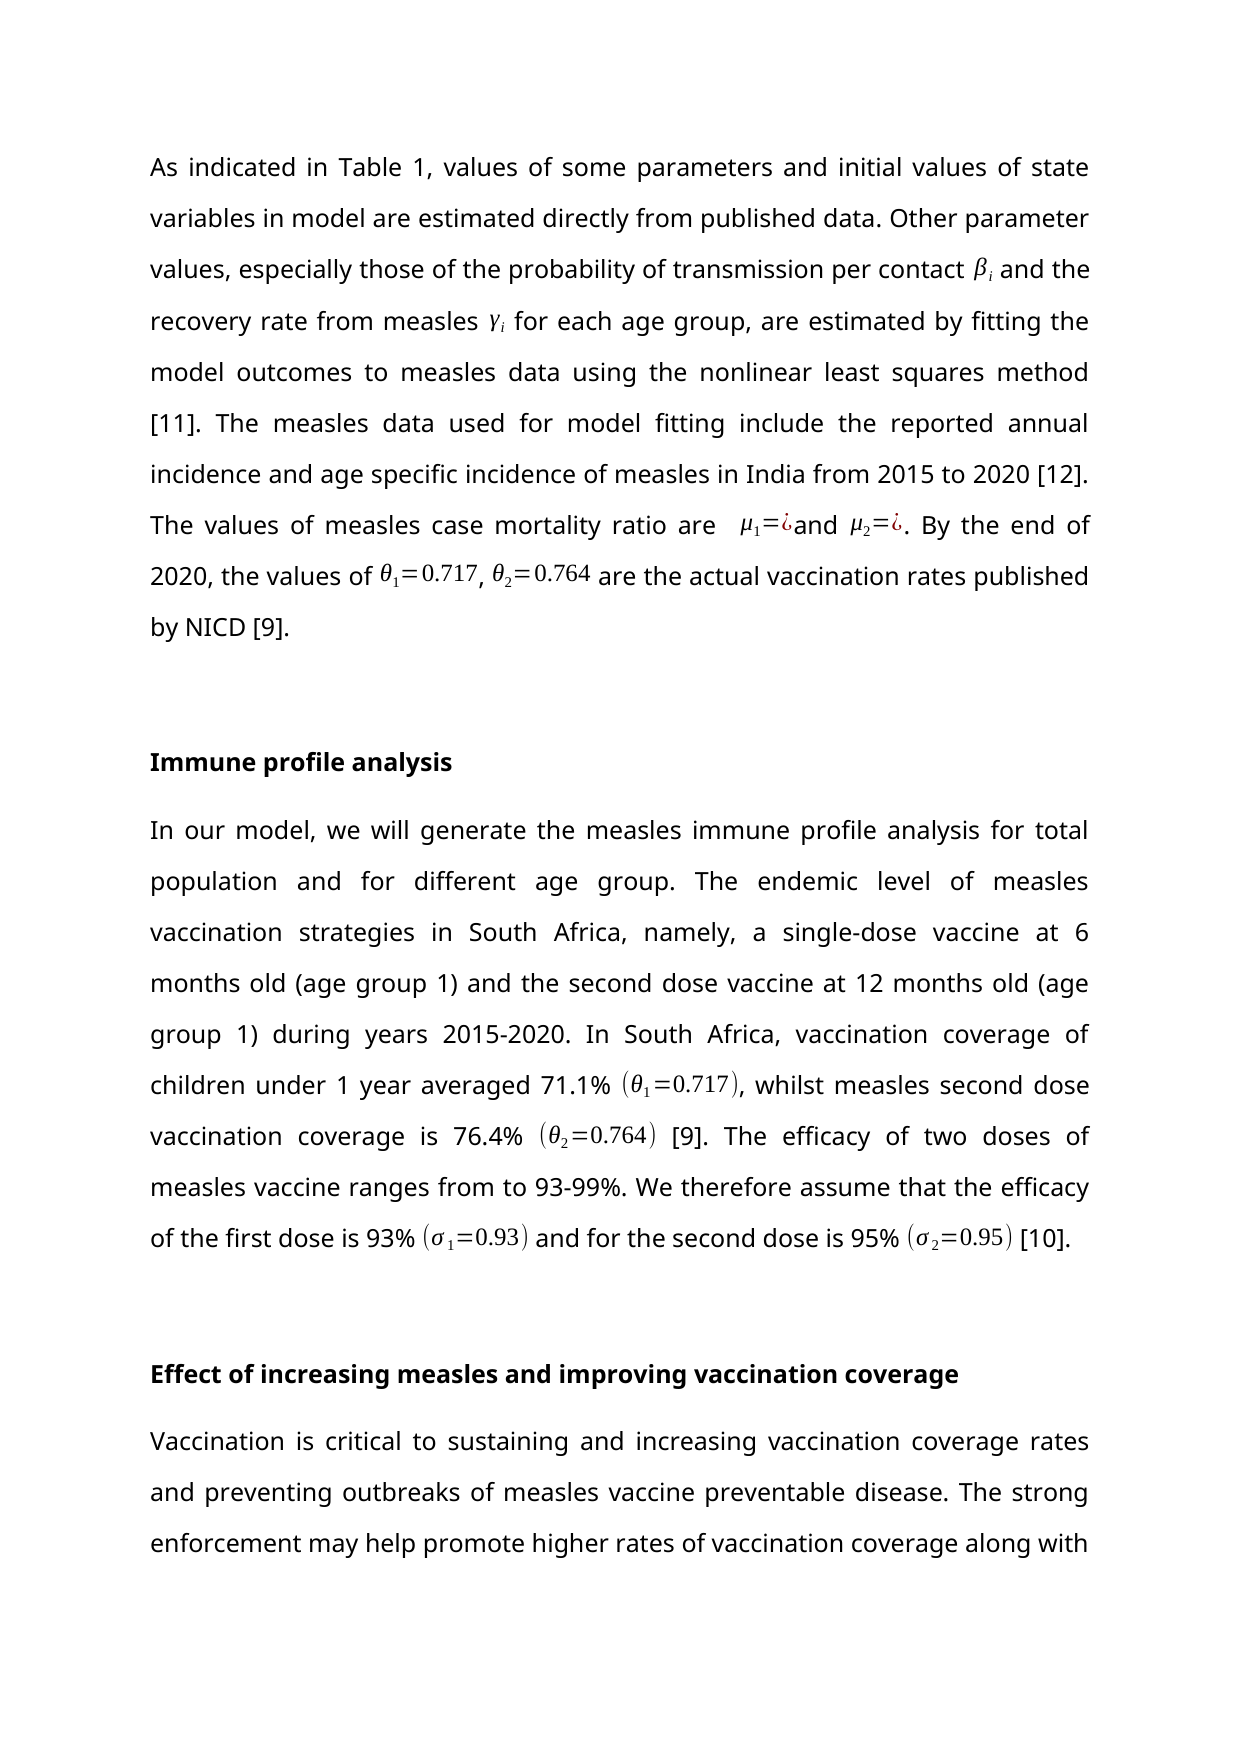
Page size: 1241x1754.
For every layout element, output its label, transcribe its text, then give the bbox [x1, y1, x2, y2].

text In our model, we will generate the measles immune profile analysis for total population and for different age group. The endemic level of measles vaccination strategies in South Africa, namely, a single-dose vaccine at 6 months old (age group 1) and the second dose vaccine at 12 months old (age group 1) during years 2015-2020. In South Africa, vaccination coverage of children under 1 year averaged 71.1% , whilst measles second dose vaccination coverage is 76.4% [9]. The efficacy of two doses of measles vaccine ranges from to 93-99%. We therefore assume that the efficacy of the first dose is 93% and for the second dose is 95% [10]. [150, 812, 1090, 1255]
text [150, 1424, 1090, 1560]
text As indicated in Table 1, values of some parameters and initial values of state variables in model are estimated directly from published data. Other parameter values, especially those of the probability of transmission per contact and the recovery rate from measles for each age group, are estimated by fitting the model outcomes to measles data using the nonlinear least squares method [11]. The measles data used for model fitting include the reported annual incidence and age specific incidence of measles in India from 2015 to 2020 [12]. The values of measles case mortality ratio are and . By the end of 2020, the values of , are the actual vaccination rates published by NICD [9]. [150, 150, 1090, 643]
text Immune profile analysis [150, 745, 1090, 779]
text Effect of increasing measles and improving vaccination coverage [150, 1356, 1090, 1390]
